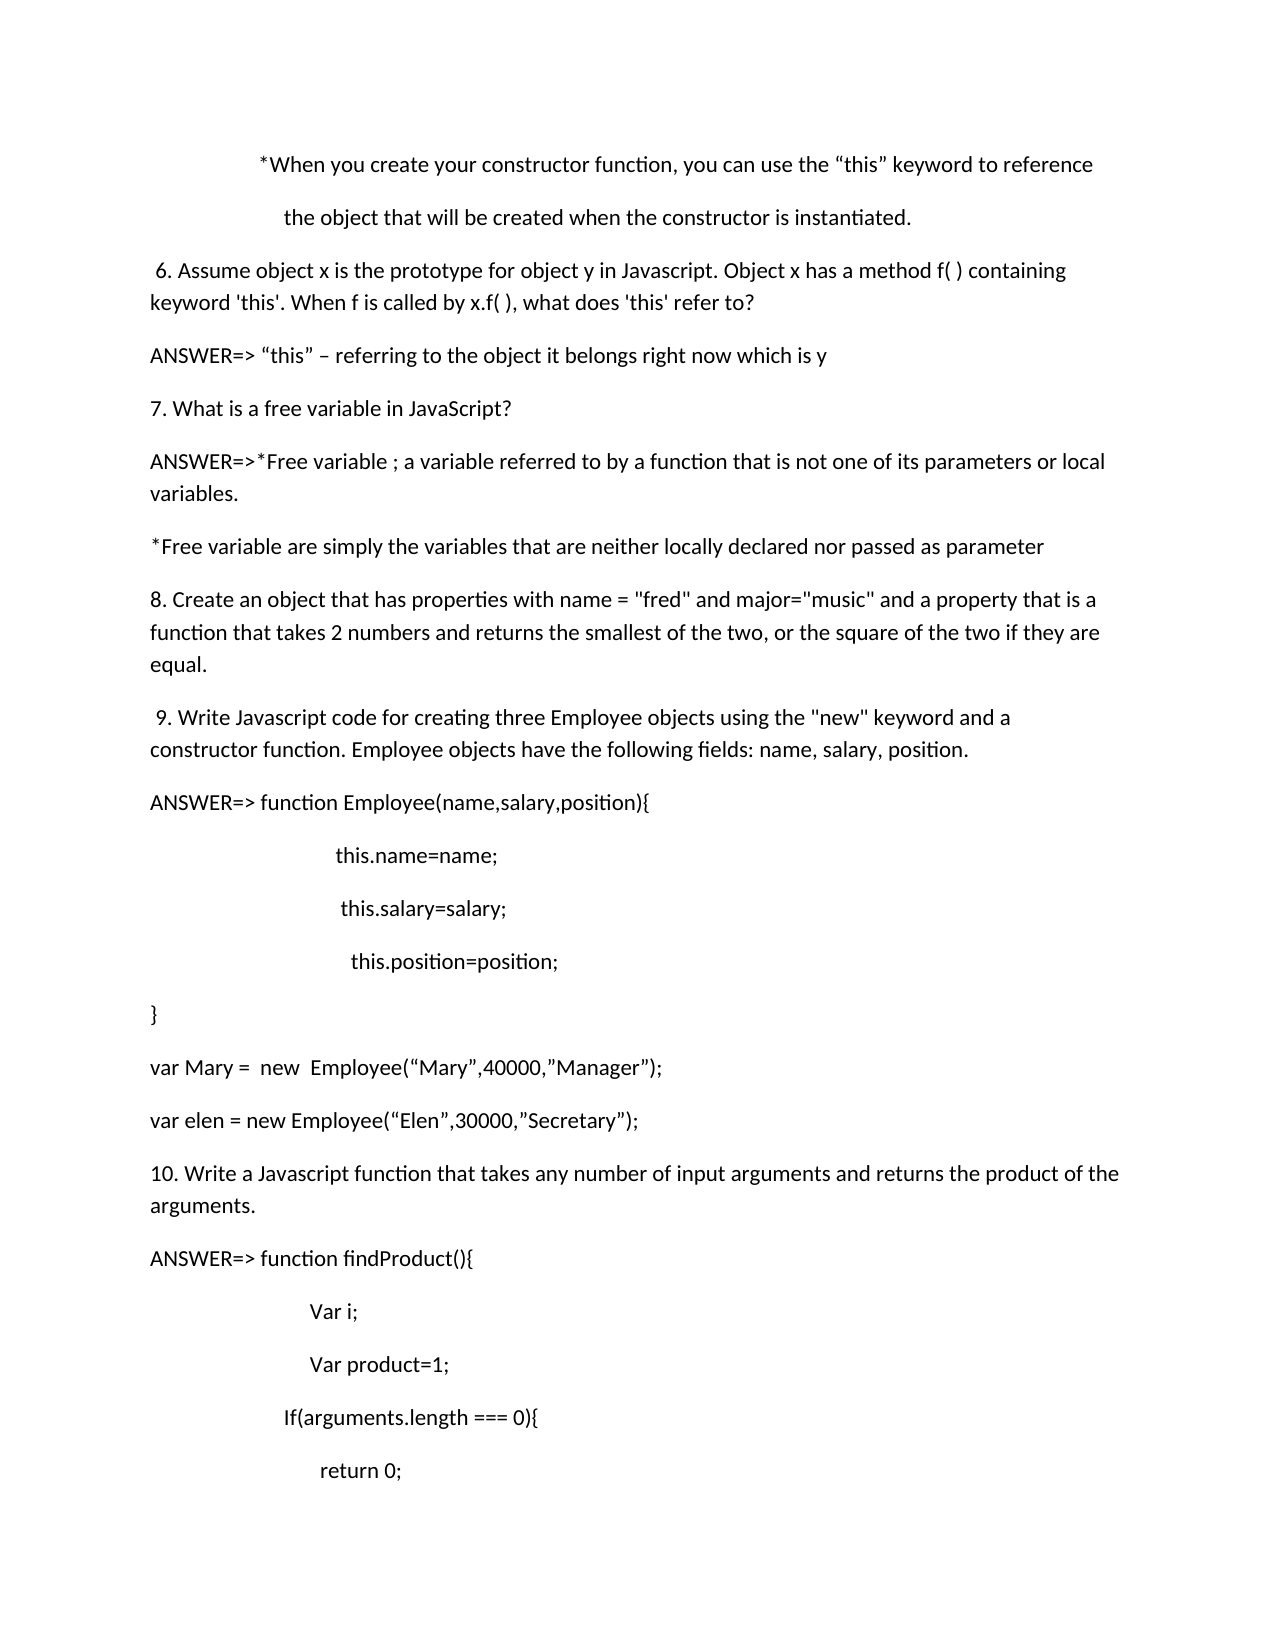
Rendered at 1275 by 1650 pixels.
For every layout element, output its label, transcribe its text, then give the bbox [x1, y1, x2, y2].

text If(arguments.length === 0){ [150, 1403, 1125, 1432]
text ANSWER=>*Free variable ; a variable referred to by a function that is not one of its parameters or local variables. [150, 447, 1125, 507]
text ANSWER=> function findProduct(){ [150, 1244, 1125, 1272]
text ANSWER=> “this” – referring to the object it belongs right now which is y [150, 341, 1125, 369]
text 9. Write Javascript code for creating three Employee objects using the "new" keyword and a constructor function. Employee objects have the following fields: name, salary, position. [150, 703, 1125, 763]
text 10. Write a Javascript function that takes any number of input arguments and returns the product of the arguments. [150, 1159, 1125, 1219]
text 6. Assume object x is the prototype for object y in Javascript. Object x has a method f( ) containing keyword 'this'. When f is called by x.f( ), what does 'this' refer to? [150, 256, 1125, 316]
text *Free variable are simply the variables that are neither locally declared nor passed as parameter [150, 532, 1125, 561]
text Var product=1; [150, 1351, 1125, 1378]
text this.salary=salary; [150, 894, 1125, 922]
text Var i; [150, 1297, 1125, 1326]
text var Mary = new Employee(“Mary”,40000,”Manager”); [150, 1053, 1125, 1081]
text ANSWER=> function Employee(name,salary,position){ [150, 788, 1125, 816]
text } [150, 1000, 1125, 1028]
text 8. Create an object that has properties with name = "fred" and major="music" and a property that is a function that takes 2 numbers and returns the smallest of the two, or the square of the two if they are equal. [150, 586, 1125, 678]
text return 0; [150, 1457, 1125, 1484]
text *When you create your constructor function, you can use the “this” keyword to reference [150, 150, 1125, 178]
text the object that will be created when the constructor is instantiated. [150, 203, 1125, 231]
text 7. What is a free variable in JavaScript? [150, 394, 1125, 422]
text this.position=position; [150, 947, 1125, 975]
text this.name=name; [150, 841, 1125, 869]
text var elen = new Employee(“Elen”,30000,”Secretary”); [150, 1106, 1125, 1134]
